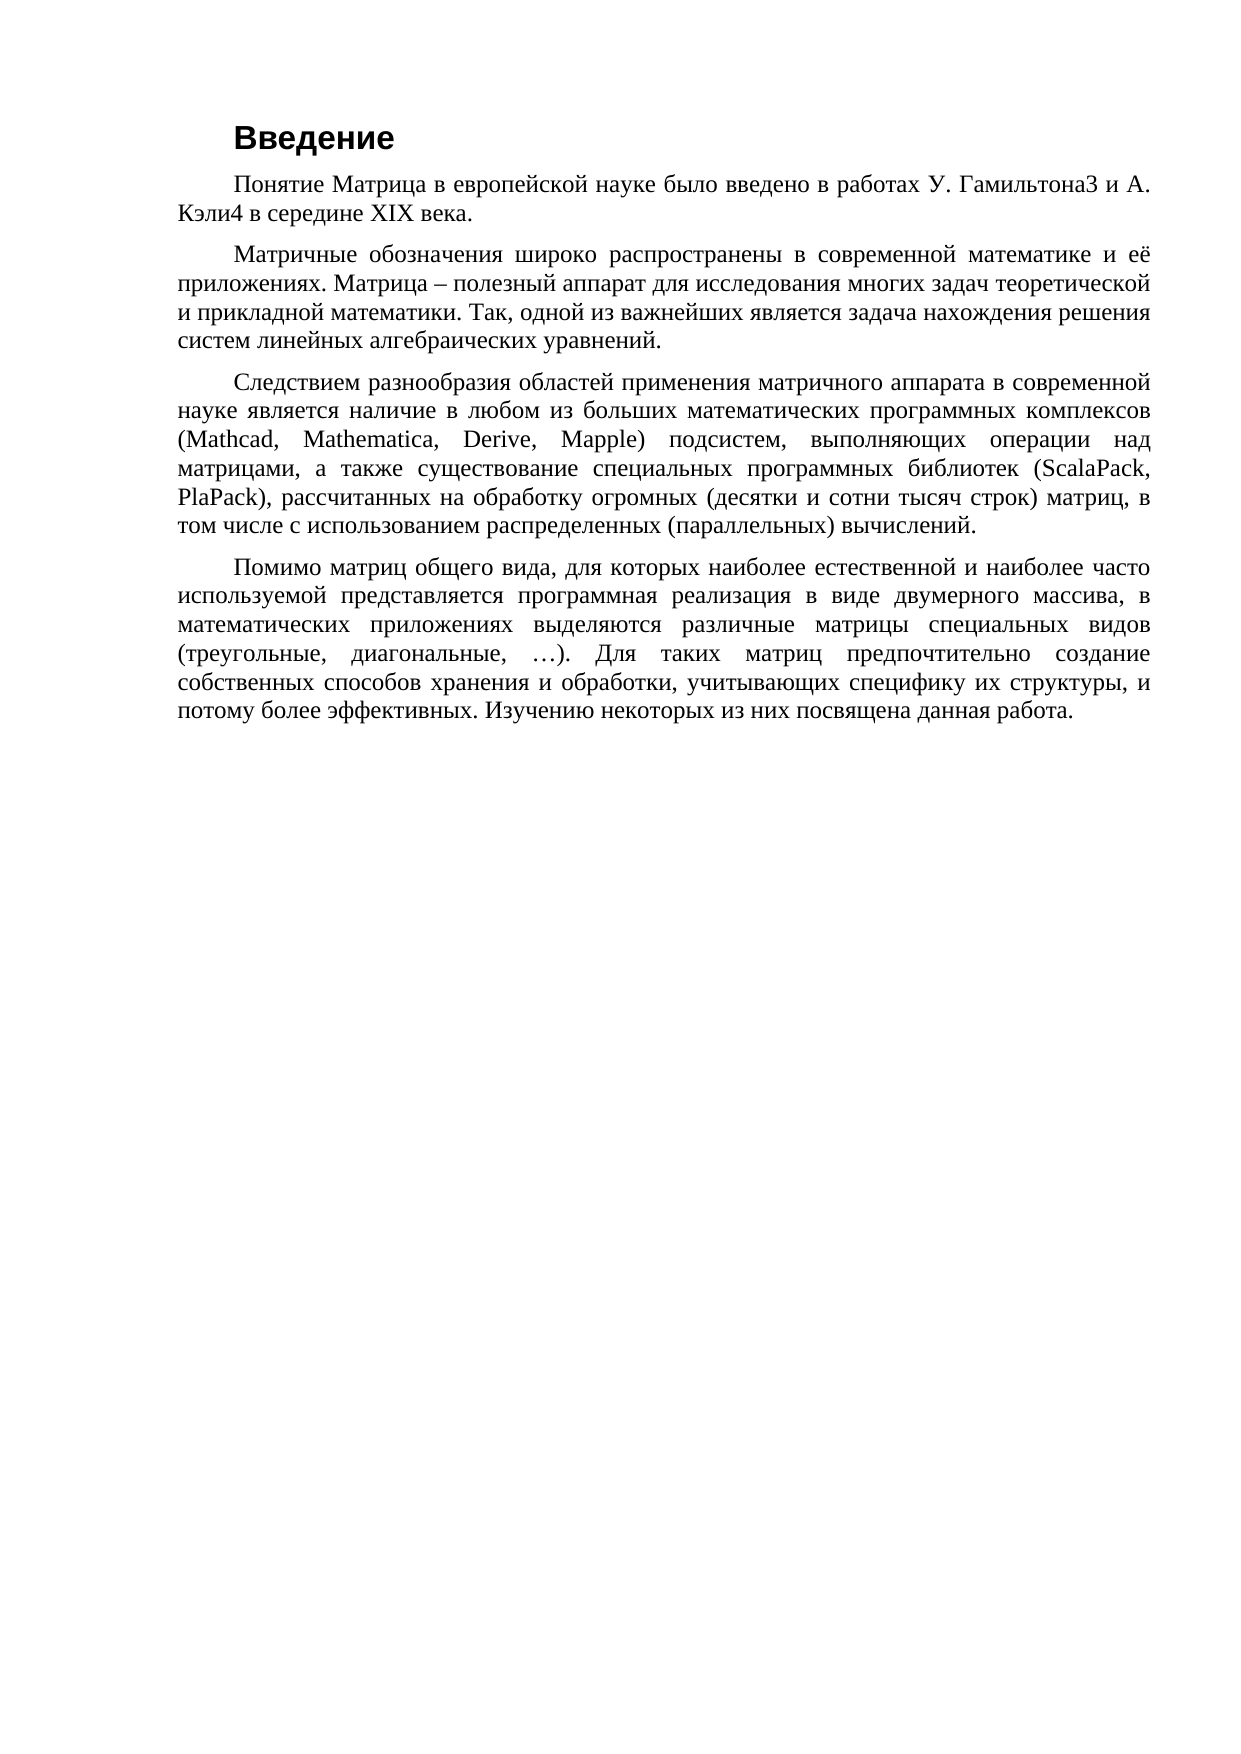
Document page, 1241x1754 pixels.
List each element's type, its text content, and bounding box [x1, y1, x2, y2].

text Помимо матриц общего вида, для которых наиболее естественной и наиболее часто используемой представляется программная реализация в виде двумерного массива, в математических приложениях выделяются различные матрицы специальных видов (треугольные, диагональные, …). Для таких матриц предпочтительно создание собственных способов хранения и обработки, учитывающих специфику их структуры, и потому более эффективных. Изучению некоторых из них посвящена данная работа. [177, 552, 1152, 724]
text Понятие Матрица в европейской науке было введено в работах У. Гамильтона3 и А. Кэли4 в середине XIX века. [177, 169, 1152, 227]
subtitle Введение [177, 118, 1152, 157]
text Следствием разнообразия областей применения матричного аппарата в современной науке является наличие в любом из больших математических программных комплексов (Mathcad, Mathematica, Derive, Mapple) подсистем, выполняющих операции над матрицами, а также существование специальных программных библиотек (ScalaPack, PlaPack), рассчитанных на обработку огромных (десятки и сотни тысяч строк) матриц, в том числе с использованием распределенных (параллельных) вычислений. [177, 367, 1152, 539]
text Матричные обозначения широко распространены в современной математике и её приложениях. Матрица – полезный аппарат для исследования многих задач теоретической и прикладной математики. Так, одной из важнейших является задача нахождения решения систем линейных алгебраических уравнений. [177, 239, 1152, 354]
